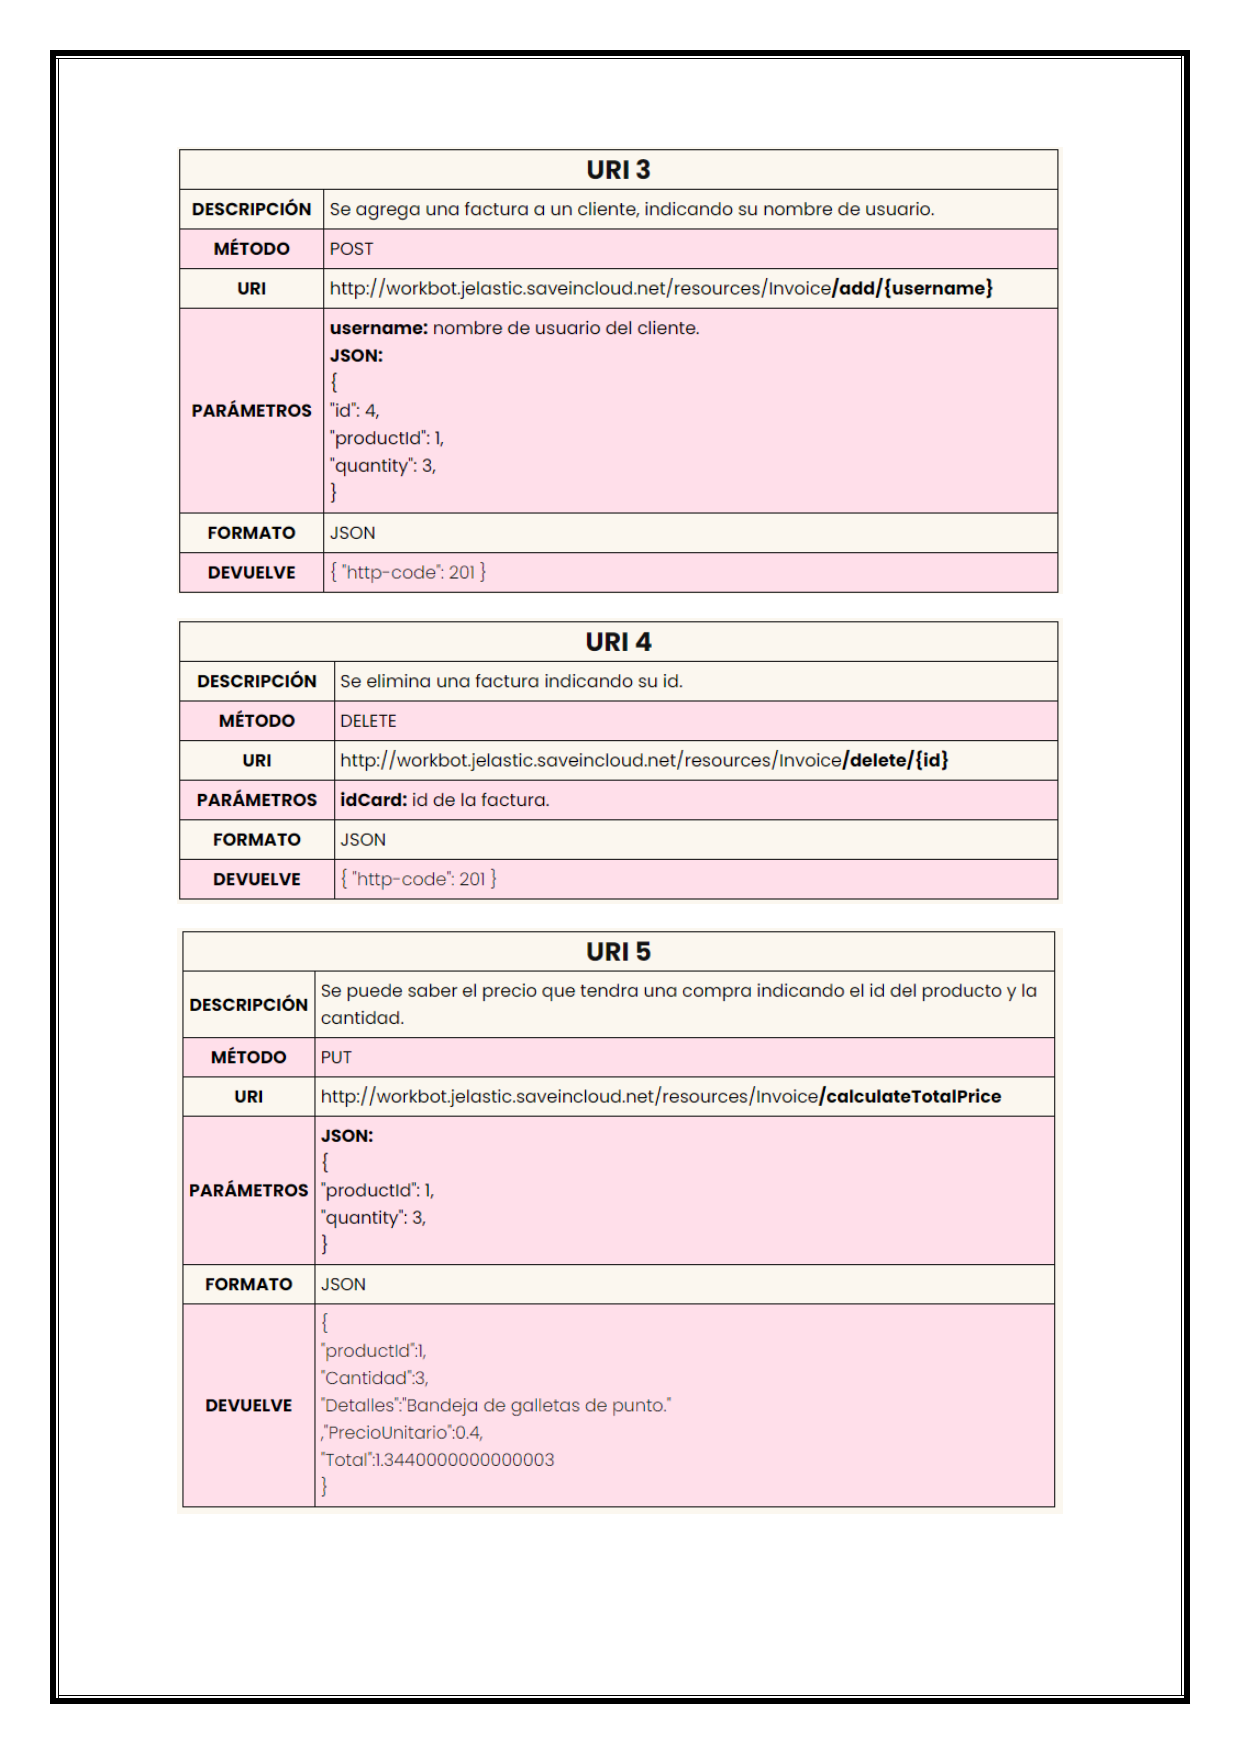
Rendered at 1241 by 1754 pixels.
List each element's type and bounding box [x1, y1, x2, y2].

picture [177, 147, 1063, 594]
picture [177, 618, 1063, 904]
picture [177, 928, 1063, 1514]
